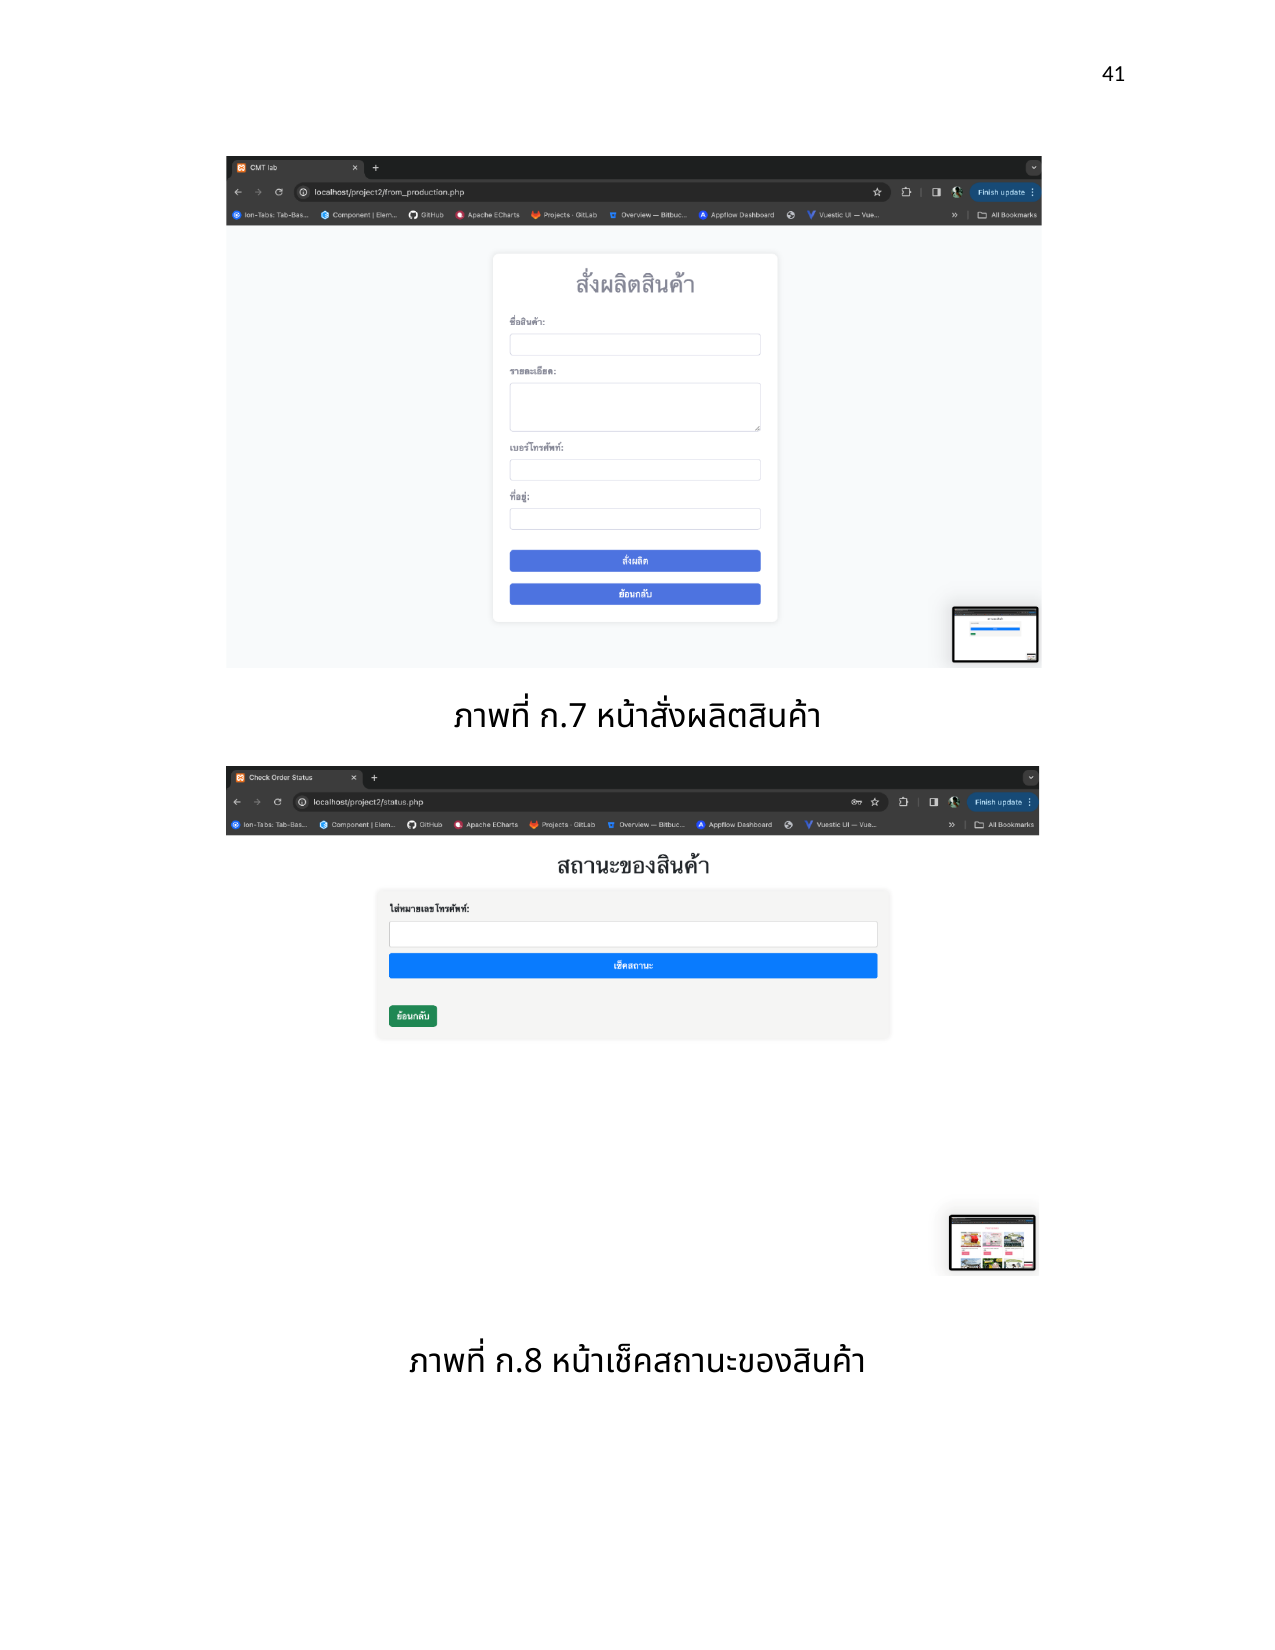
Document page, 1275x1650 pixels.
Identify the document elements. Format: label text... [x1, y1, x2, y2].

text ภาพที่ ก.7 หน้าสั่งผลิตสินค้า [150, 692, 1125, 742]
picture [225, 156, 1041, 667]
text ภาพที่ ก.8 หน้าเช็คสถานะของสินค้า [150, 1337, 1125, 1388]
picture [224, 766, 1038, 1275]
